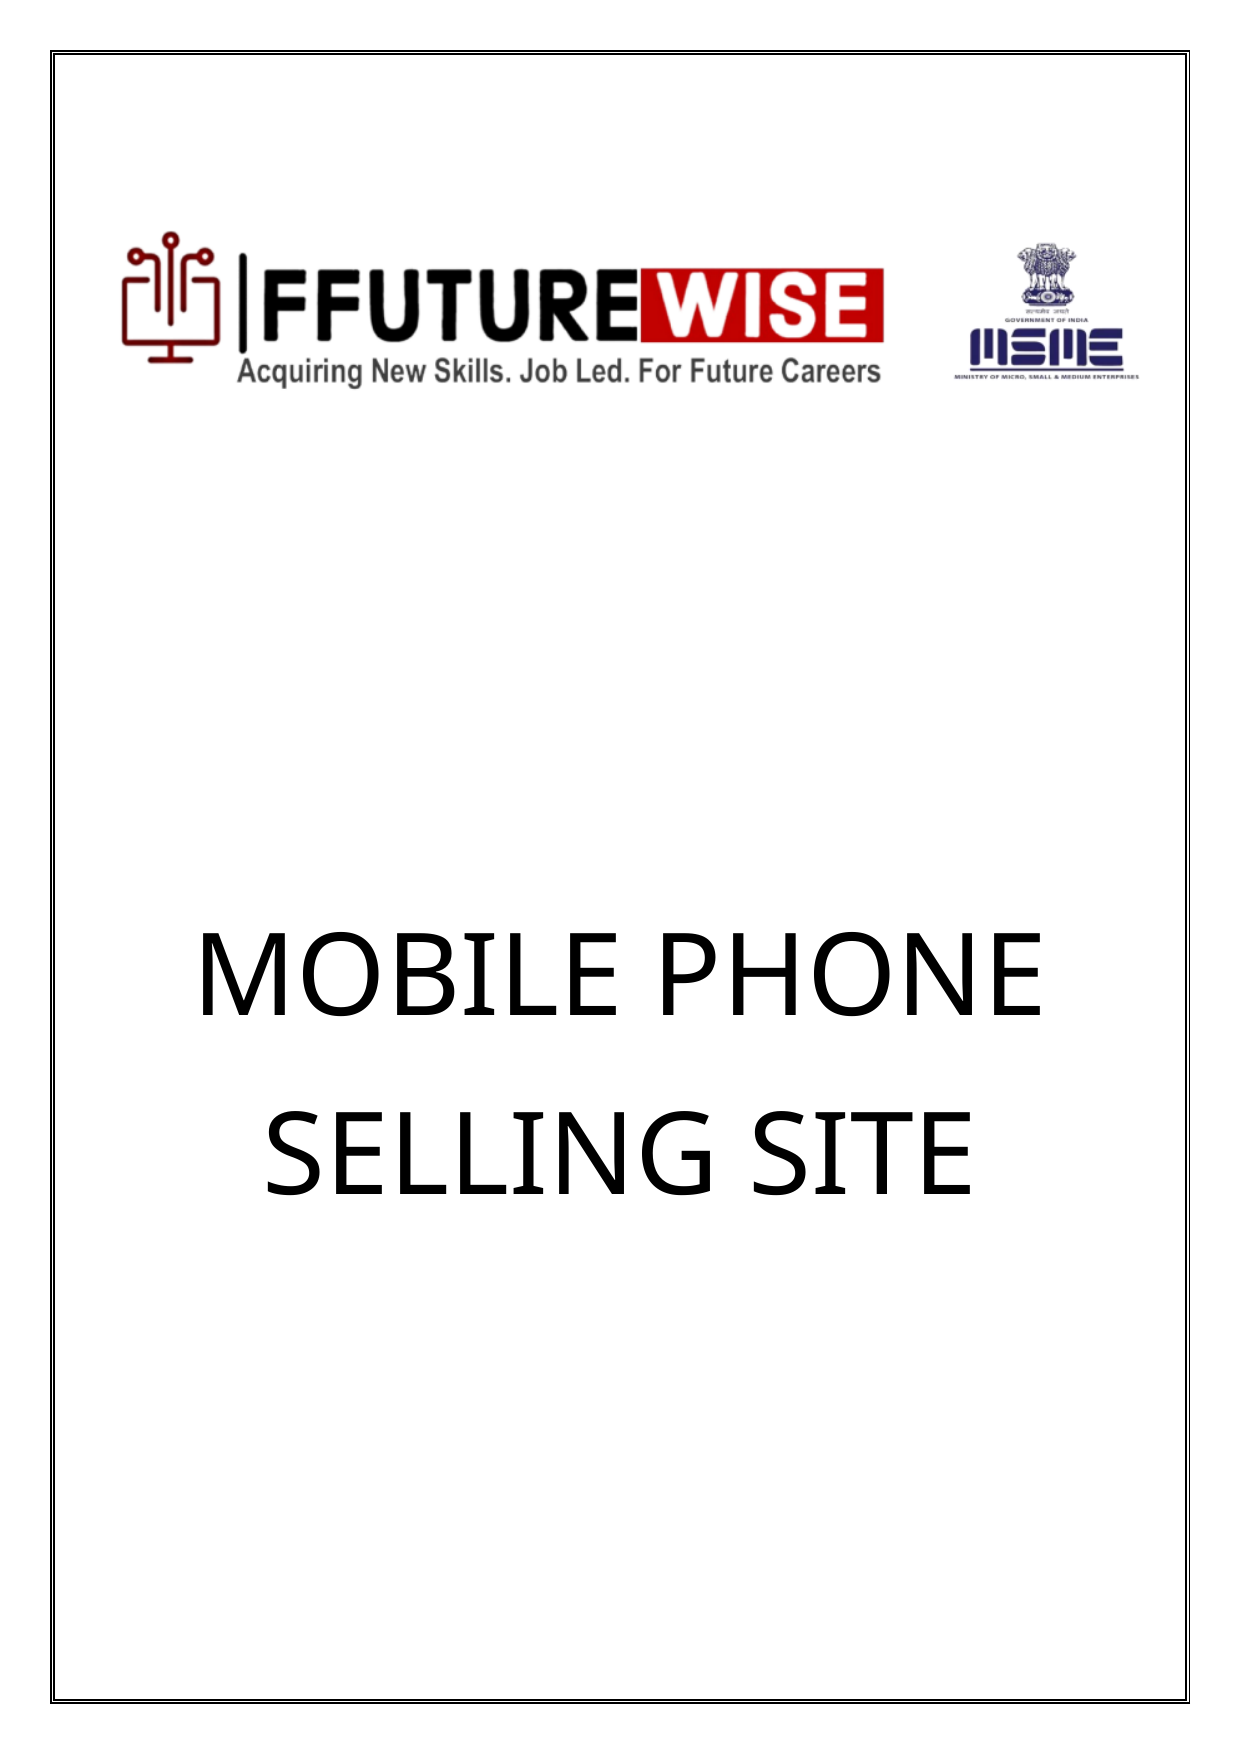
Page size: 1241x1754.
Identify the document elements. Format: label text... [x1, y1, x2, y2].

picture [80, 229, 1161, 394]
text MOBILE PHONE SELLING SITE [150, 892, 1090, 1228]
